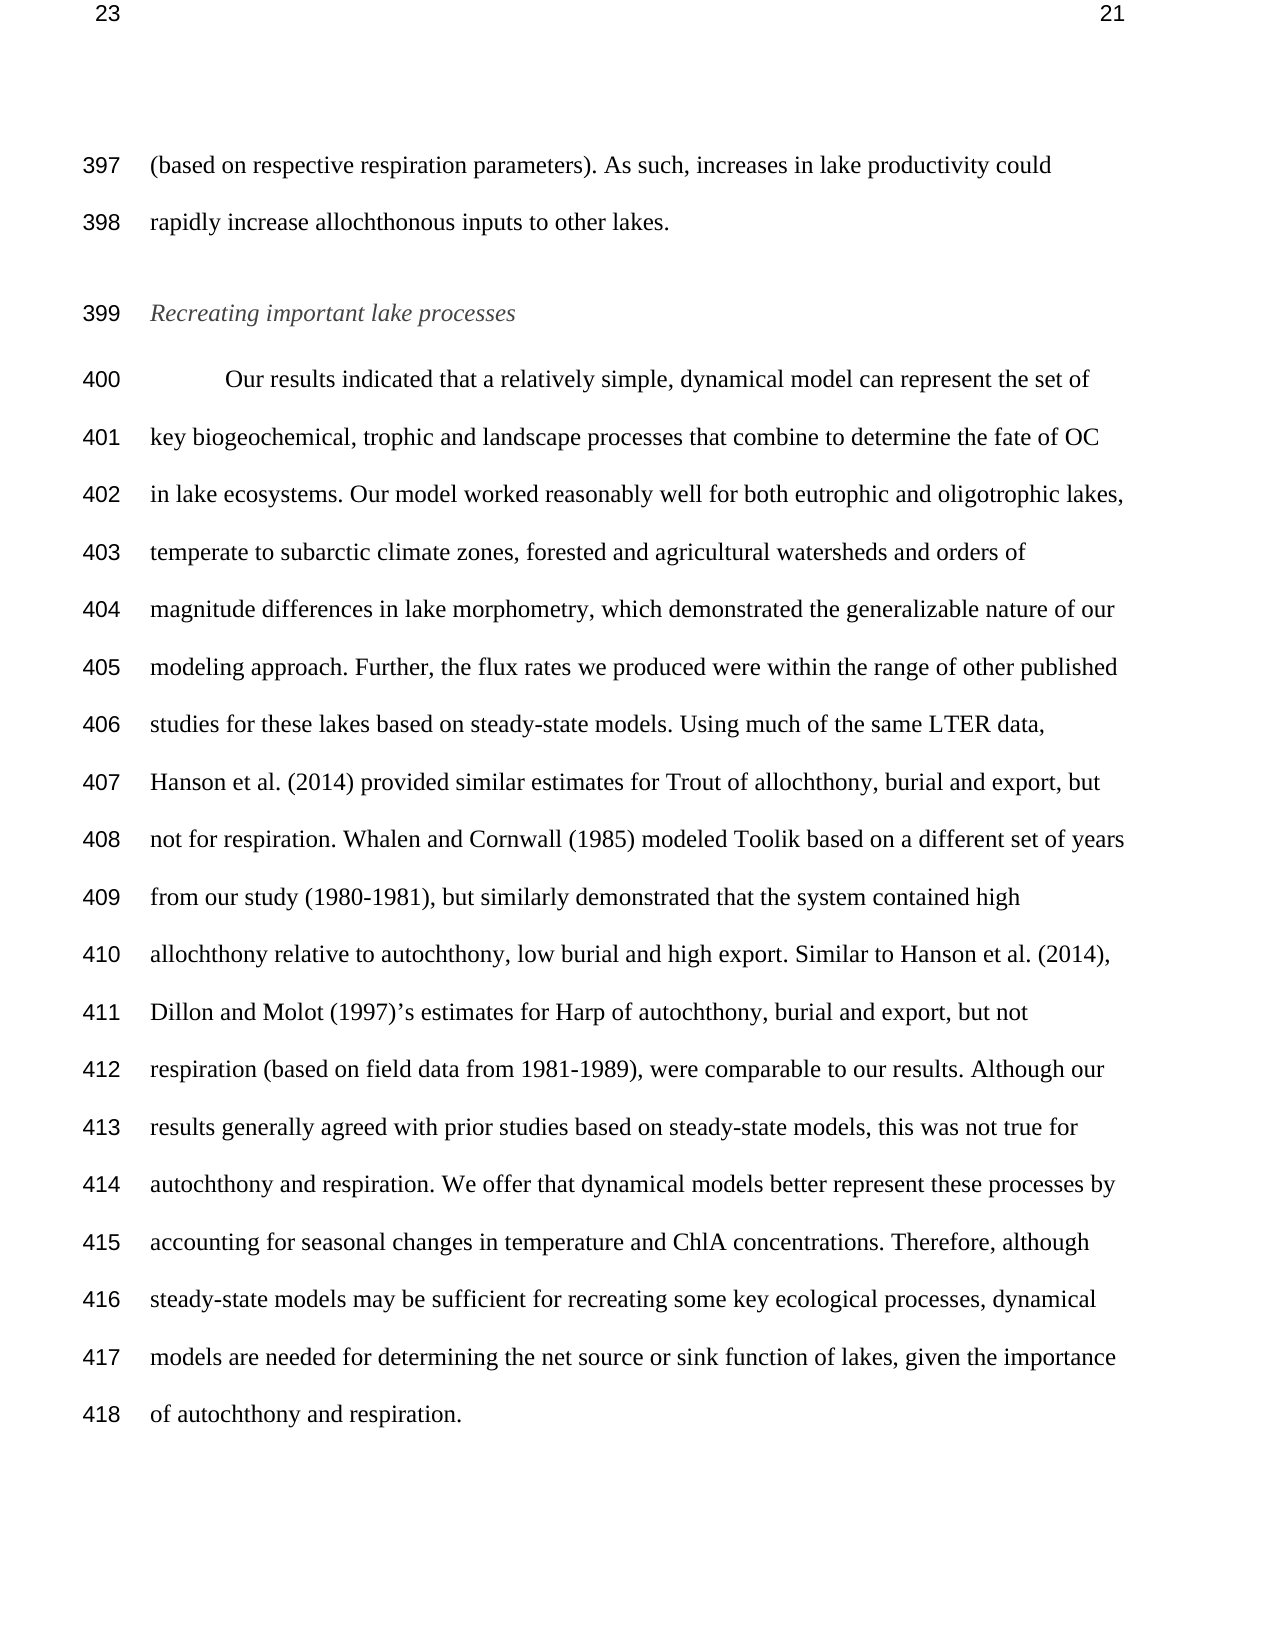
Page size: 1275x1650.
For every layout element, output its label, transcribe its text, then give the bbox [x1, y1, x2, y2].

subtitle Recreating important lake processes [150, 298, 1125, 327]
